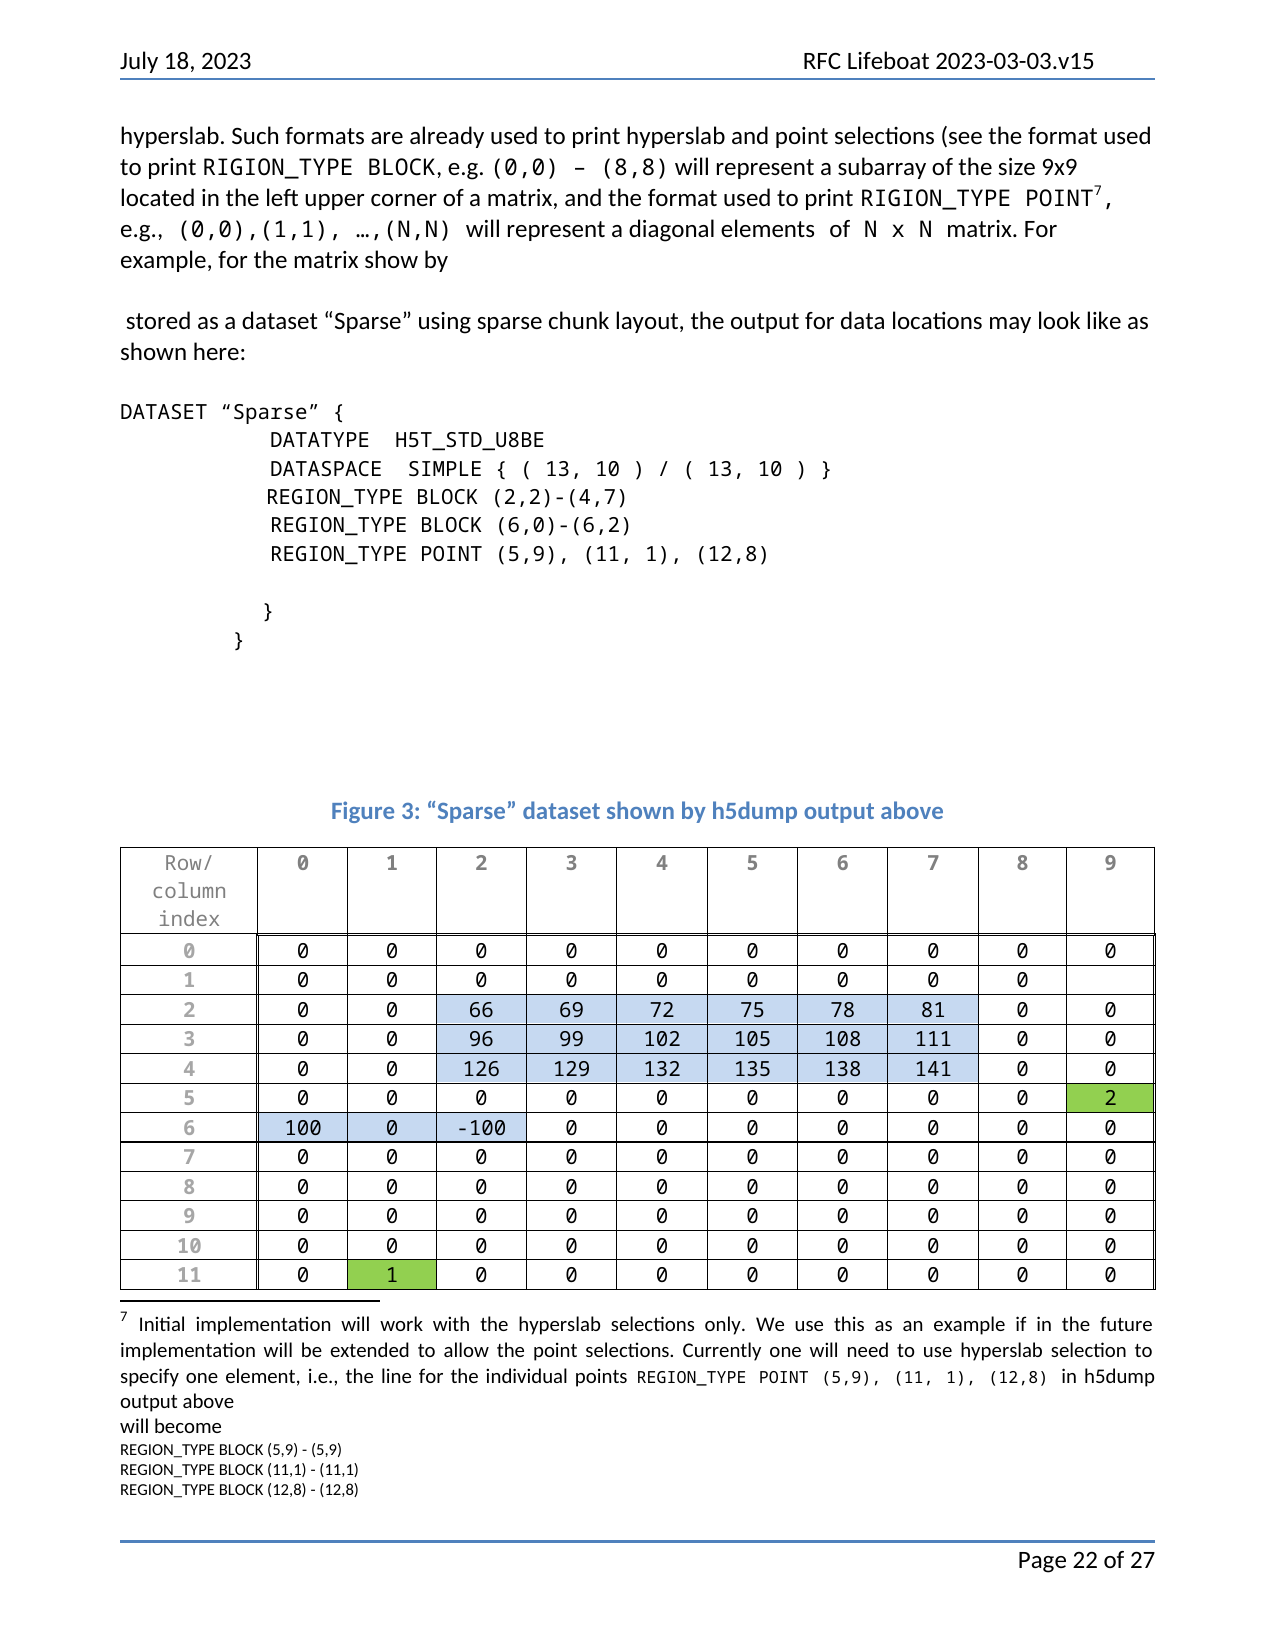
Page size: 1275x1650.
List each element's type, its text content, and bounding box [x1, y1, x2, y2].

table_cell 0 [888, 936, 978, 964]
table_cell 0 [527, 1260, 616, 1289]
table_header Row/column index [121, 848, 257, 933]
table_cell 0 [708, 936, 797, 964]
table_cell 0 [617, 966, 707, 994]
table_cell 0 [1067, 995, 1153, 1023]
text REGION_TYPE POINT (5,9), (11, 1), (12,8) [120, 539, 1155, 567]
table_cell 0 [348, 995, 436, 1023]
table_cell 0 [527, 1113, 616, 1141]
table_cell 1 [121, 966, 256, 994]
table_cell 105 [708, 1025, 797, 1053]
table_cell 0 [617, 1172, 707, 1200]
table_cell 102 [617, 1025, 707, 1053]
table_cell 0 [527, 1231, 616, 1259]
table_cell 0 [259, 1143, 347, 1171]
table_cell 0 [121, 934, 256, 964]
table_cell 0 [979, 1054, 1066, 1082]
table_cell 0 [348, 1172, 436, 1200]
table_cell 75 [708, 995, 797, 1023]
table_cell 0 [259, 1260, 347, 1289]
table_cell 0 [979, 1172, 1066, 1200]
table_cell 0 [527, 966, 616, 994]
table_cell [1067, 966, 1153, 994]
table_cell 0 [708, 1172, 797, 1200]
table_cell 0 [708, 1143, 797, 1171]
table_cell 6 [121, 1113, 256, 1141]
table_cell 0 [259, 1172, 347, 1200]
table_cell 66 [437, 995, 526, 1023]
text } [120, 625, 1155, 653]
table_cell 10 [121, 1231, 256, 1259]
table_cell 0 [437, 1231, 526, 1259]
table_cell 0 [348, 1113, 436, 1141]
table_cell 0 [259, 1201, 347, 1230]
table_cell 0 [259, 995, 347, 1023]
table_cell 96 [437, 1025, 526, 1053]
table_header 0 [258, 848, 347, 933]
text Figure 3: “Sparse” dataset shown by h5dump output above [120, 795, 1155, 826]
table_cell 0 [979, 936, 1066, 964]
table_header 4 [617, 848, 707, 933]
table_cell 11 [121, 1260, 256, 1289]
table_cell 9 [121, 1201, 256, 1230]
table_cell 0 [979, 1025, 1066, 1053]
table_cell 0 [888, 1231, 978, 1259]
table_cell 100 [259, 1113, 347, 1141]
table_cell 1 [348, 1260, 436, 1289]
table_cell 108 [798, 1025, 887, 1053]
table_cell 132 [617, 1054, 707, 1082]
table_cell 0 [798, 1260, 887, 1289]
table_cell 0 [708, 966, 797, 994]
table_cell 0 [437, 1143, 526, 1171]
table_cell 126 [437, 1054, 526, 1082]
table_cell 0 [1067, 1143, 1153, 1171]
table_header 9 [1067, 848, 1154, 933]
table_cell 0 [979, 1260, 1066, 1289]
table_cell 0 [1067, 1113, 1153, 1141]
table_cell 7 [121, 1143, 256, 1171]
table_cell 0 [437, 966, 526, 994]
table_cell 0 [1067, 1231, 1153, 1259]
table_cell 2 [1067, 1084, 1153, 1112]
table_header 1 [348, 848, 436, 933]
table_cell -100 [437, 1113, 526, 1141]
table_cell 0 [1067, 1054, 1153, 1082]
table_cell 0 [259, 1025, 347, 1053]
table_cell 0 [979, 1231, 1066, 1259]
text DATATYPE H5T_STD_U8BE [120, 425, 1155, 454]
table_cell 72 [617, 995, 707, 1023]
table_cell 0 [798, 1113, 887, 1141]
table_cell 0 [979, 995, 1066, 1023]
table_cell 0 [798, 1084, 887, 1112]
text } [120, 596, 1155, 625]
text Figure 3 stored as a dataset “Sparse” using sparse chunk layout, the output for data locations may look like as shown here: [120, 305, 1155, 366]
text REGION_TYPE BLOCK (2,2)-(4,7) [120, 482, 1155, 511]
table_cell 0 [888, 1143, 978, 1171]
table_cell 0 [888, 966, 978, 994]
table_cell 0 [888, 1113, 978, 1141]
table_cell 0 [708, 1260, 797, 1289]
table_cell 0 [348, 1025, 436, 1053]
table_cell 0 [888, 1084, 978, 1112]
table_cell 0 [348, 1143, 436, 1171]
table_cell 81 [888, 995, 978, 1023]
table_cell 0 [979, 1113, 1066, 1141]
table_cell 141 [888, 1054, 978, 1082]
table_cell 0 [888, 1201, 978, 1230]
table_cell 0 [437, 936, 526, 964]
table_cell 0 [708, 1084, 797, 1112]
table_cell 0 [708, 1231, 797, 1259]
table_cell 0 [1067, 1201, 1153, 1230]
table_cell 0 [617, 1231, 707, 1259]
table_cell 0 [979, 966, 1066, 994]
table_cell 0 [708, 1201, 797, 1230]
table_cell 0 [617, 1201, 707, 1230]
table_cell 0 [527, 936, 616, 964]
table_cell 0 [888, 1172, 978, 1200]
table_cell 0 [437, 1201, 526, 1230]
table_cell 111 [888, 1025, 978, 1053]
table_cell 0 [348, 1231, 436, 1259]
table_cell 0 [1067, 1025, 1153, 1053]
table_cell 0 [1067, 1172, 1153, 1200]
text REGION_TYPE BLOCK (6,0)-(6,2) [120, 511, 1155, 539]
table_cell 0 [527, 1201, 616, 1230]
table_cell 0 [617, 1143, 707, 1171]
table_cell 0 [798, 1172, 887, 1200]
text DATASPACE SIMPLE { ( 13, 10 ) / ( 13, 10 ) } [120, 454, 1155, 482]
table_cell 0 [798, 1201, 887, 1230]
table_header 7 [888, 848, 978, 933]
table_cell 0 [708, 1113, 797, 1141]
table_cell 0 [348, 936, 436, 964]
table_cell 0 [437, 1084, 526, 1112]
table_cell 0 [798, 966, 887, 994]
table_cell 138 [798, 1054, 887, 1082]
table_cell 0 [348, 1201, 436, 1230]
table_cell 4 [121, 1054, 256, 1082]
table_cell 0 [979, 1201, 1066, 1230]
table_header 6 [798, 848, 887, 933]
table_header 5 [708, 848, 797, 933]
table_cell 2 [121, 995, 256, 1023]
table_header 3 [527, 848, 616, 933]
table_cell 0 [888, 1260, 978, 1289]
text DATASET “Sparse” { [120, 397, 1155, 425]
table_cell 0 [259, 936, 347, 964]
table_cell 0 [798, 1231, 887, 1259]
table_cell 0 [617, 1260, 707, 1289]
table_cell 8 [121, 1172, 256, 1200]
table_cell 0 [798, 1143, 887, 1171]
table_cell 129 [527, 1054, 616, 1082]
table_cell 0 [437, 1260, 526, 1289]
table_cell 0 [979, 1084, 1066, 1112]
table_cell 69 [527, 995, 616, 1023]
table_cell 0 [259, 1054, 347, 1082]
table_cell 0 [527, 1143, 616, 1171]
table_header 8 [979, 848, 1066, 933]
table_cell 5 [121, 1084, 256, 1112]
table_cell 0 [798, 936, 887, 964]
table_cell 0 [437, 1172, 526, 1200]
table_cell 0 [979, 1143, 1066, 1171]
table_cell 0 [527, 1172, 616, 1200]
table_cell 78 [798, 995, 887, 1023]
table_header 2 [437, 848, 526, 933]
table_cell 3 [121, 1025, 256, 1053]
table_cell 0 [1067, 1260, 1153, 1289]
table_cell 0 [617, 1084, 707, 1112]
table_cell 99 [527, 1025, 616, 1053]
table_cell 0 [617, 936, 707, 964]
table_cell 0 [259, 1231, 347, 1259]
table_cell 0 [259, 1084, 347, 1112]
table_cell 0 [348, 1054, 436, 1082]
table_cell 0 [617, 1113, 707, 1141]
table_cell 0 [259, 966, 347, 994]
table_cell 0 [527, 1084, 616, 1112]
table_cell 135 [708, 1054, 797, 1082]
table_cell 0 [348, 966, 436, 994]
table_cell 0 [1067, 936, 1153, 964]
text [120, 120, 1155, 275]
table_cell 0 [348, 1084, 436, 1112]
